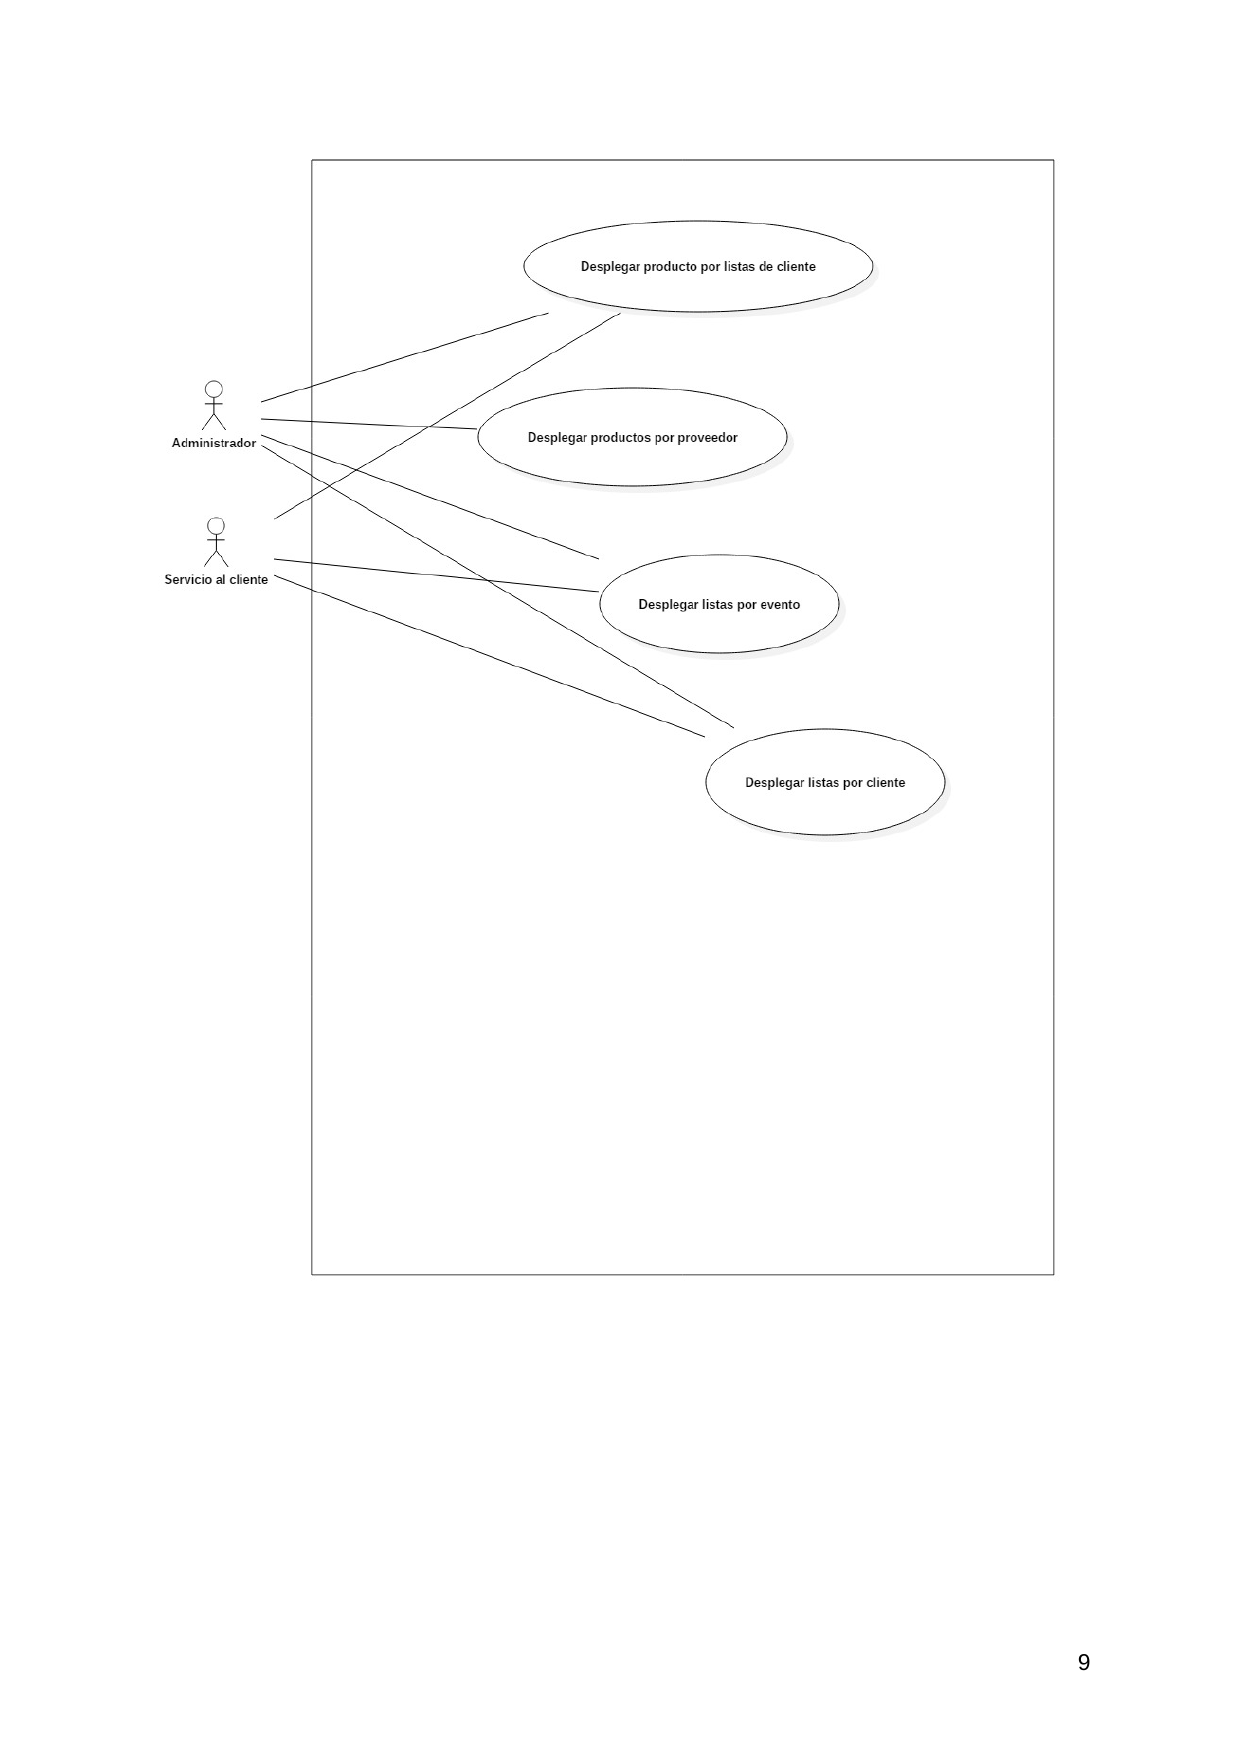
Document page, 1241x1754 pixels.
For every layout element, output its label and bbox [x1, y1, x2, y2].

picture [150, 151, 1091, 1312]
